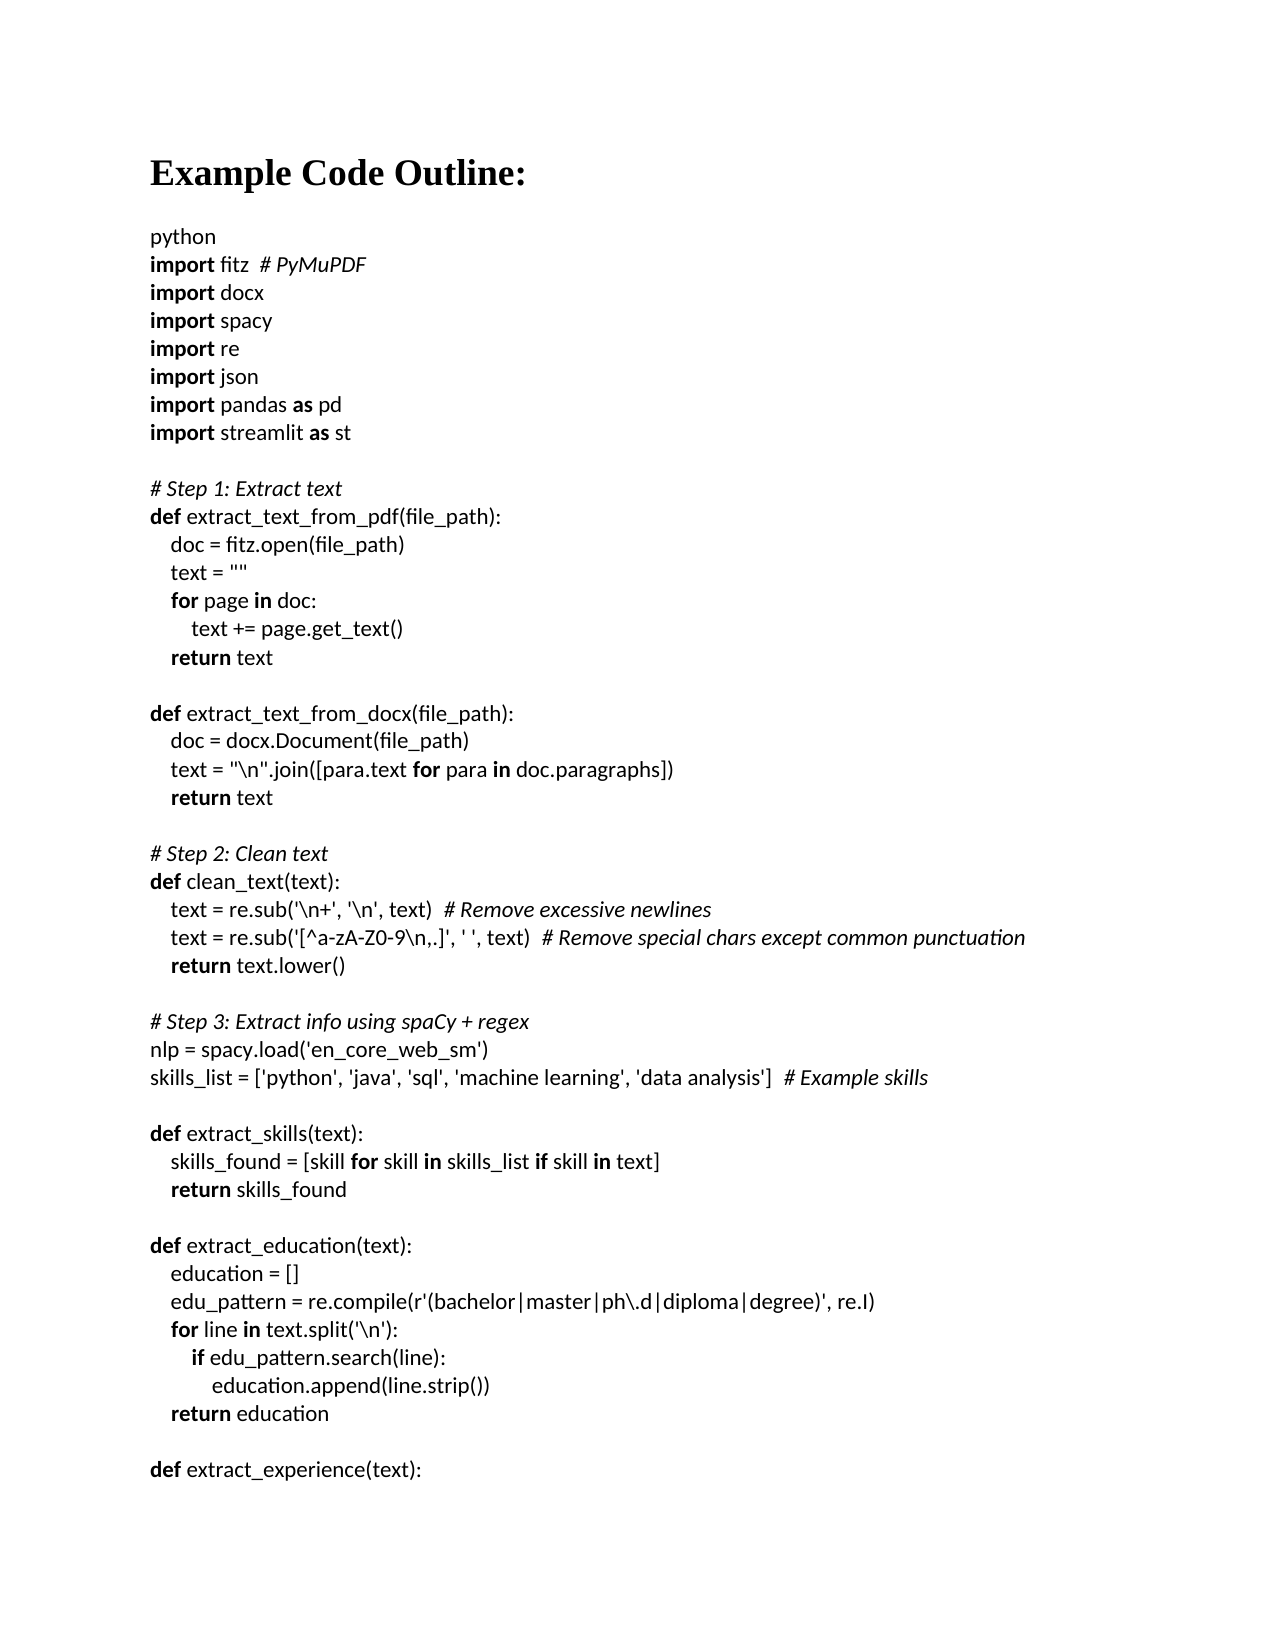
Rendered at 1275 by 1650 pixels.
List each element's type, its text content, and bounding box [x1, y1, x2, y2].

text python [150, 222, 1125, 250]
text text = re.sub('\n+', '\n', text) # Remove excessive newlines [150, 895, 1125, 923]
text import spacy [150, 306, 1125, 334]
text # Step 2: Clean text [150, 839, 1125, 867]
text return skills_found [150, 1175, 1125, 1203]
text skills_list = ['python', 'java', 'sql', 'machine learning', 'data analysis'] # Example skills [150, 1063, 1125, 1091]
text import docx [150, 278, 1125, 306]
text def clean_text(text): [150, 867, 1125, 895]
text Example Code Outline: [150, 150, 1125, 193]
text text = "\n".join([para.text for para in doc.paragraphs]) [150, 755, 1125, 783]
text def extract_text_from_docx(file_path): [150, 699, 1125, 727]
text # Step 1: Extract text [150, 474, 1125, 502]
text education.append(line.strip()) [150, 1371, 1125, 1399]
text text = "" [150, 558, 1125, 587]
text def extract_experience(text): [150, 1455, 1125, 1483]
text return text.lower() [150, 951, 1125, 979]
text if edu_pattern.search(line): [150, 1343, 1125, 1371]
text text += page.get_text() [150, 614, 1125, 643]
text # Step 3: Extract info using spaCy + regex [150, 1007, 1125, 1035]
text nlp = spacy.load('en_core_web_sm') [150, 1035, 1125, 1063]
text def extract_skills(text): [150, 1119, 1125, 1147]
text return text [150, 783, 1125, 811]
text for line in text.split('\n'): [150, 1315, 1125, 1343]
text skills_found = [skill for skill in skills_list if skill in text] [150, 1147, 1125, 1175]
text edu_pattern = re.compile(r'(bachelor|master|ph\.d|diploma|degree)', re.I) [150, 1287, 1125, 1315]
text doc = fitz.open(file_path) [150, 531, 1125, 558]
text doc = docx.Document(file_path) [150, 727, 1125, 755]
text text = re.sub('[^a-zA-Z0-9\n,.]', ' ', text) # Remove special chars except common punctuation [150, 923, 1125, 951]
text import fitz # PyMuPDF [150, 250, 1125, 278]
text import streamlit as st [150, 418, 1125, 446]
text return education [150, 1399, 1125, 1427]
text return text [150, 643, 1125, 671]
text education = [] [150, 1259, 1125, 1287]
text def extract_text_from_pdf(file_path): [150, 502, 1125, 531]
text import pandas as pd [150, 390, 1125, 418]
text def extract_education(text): [150, 1231, 1125, 1259]
text import json [150, 362, 1125, 390]
text for page in doc: [150, 587, 1125, 614]
text import re [150, 334, 1125, 362]
